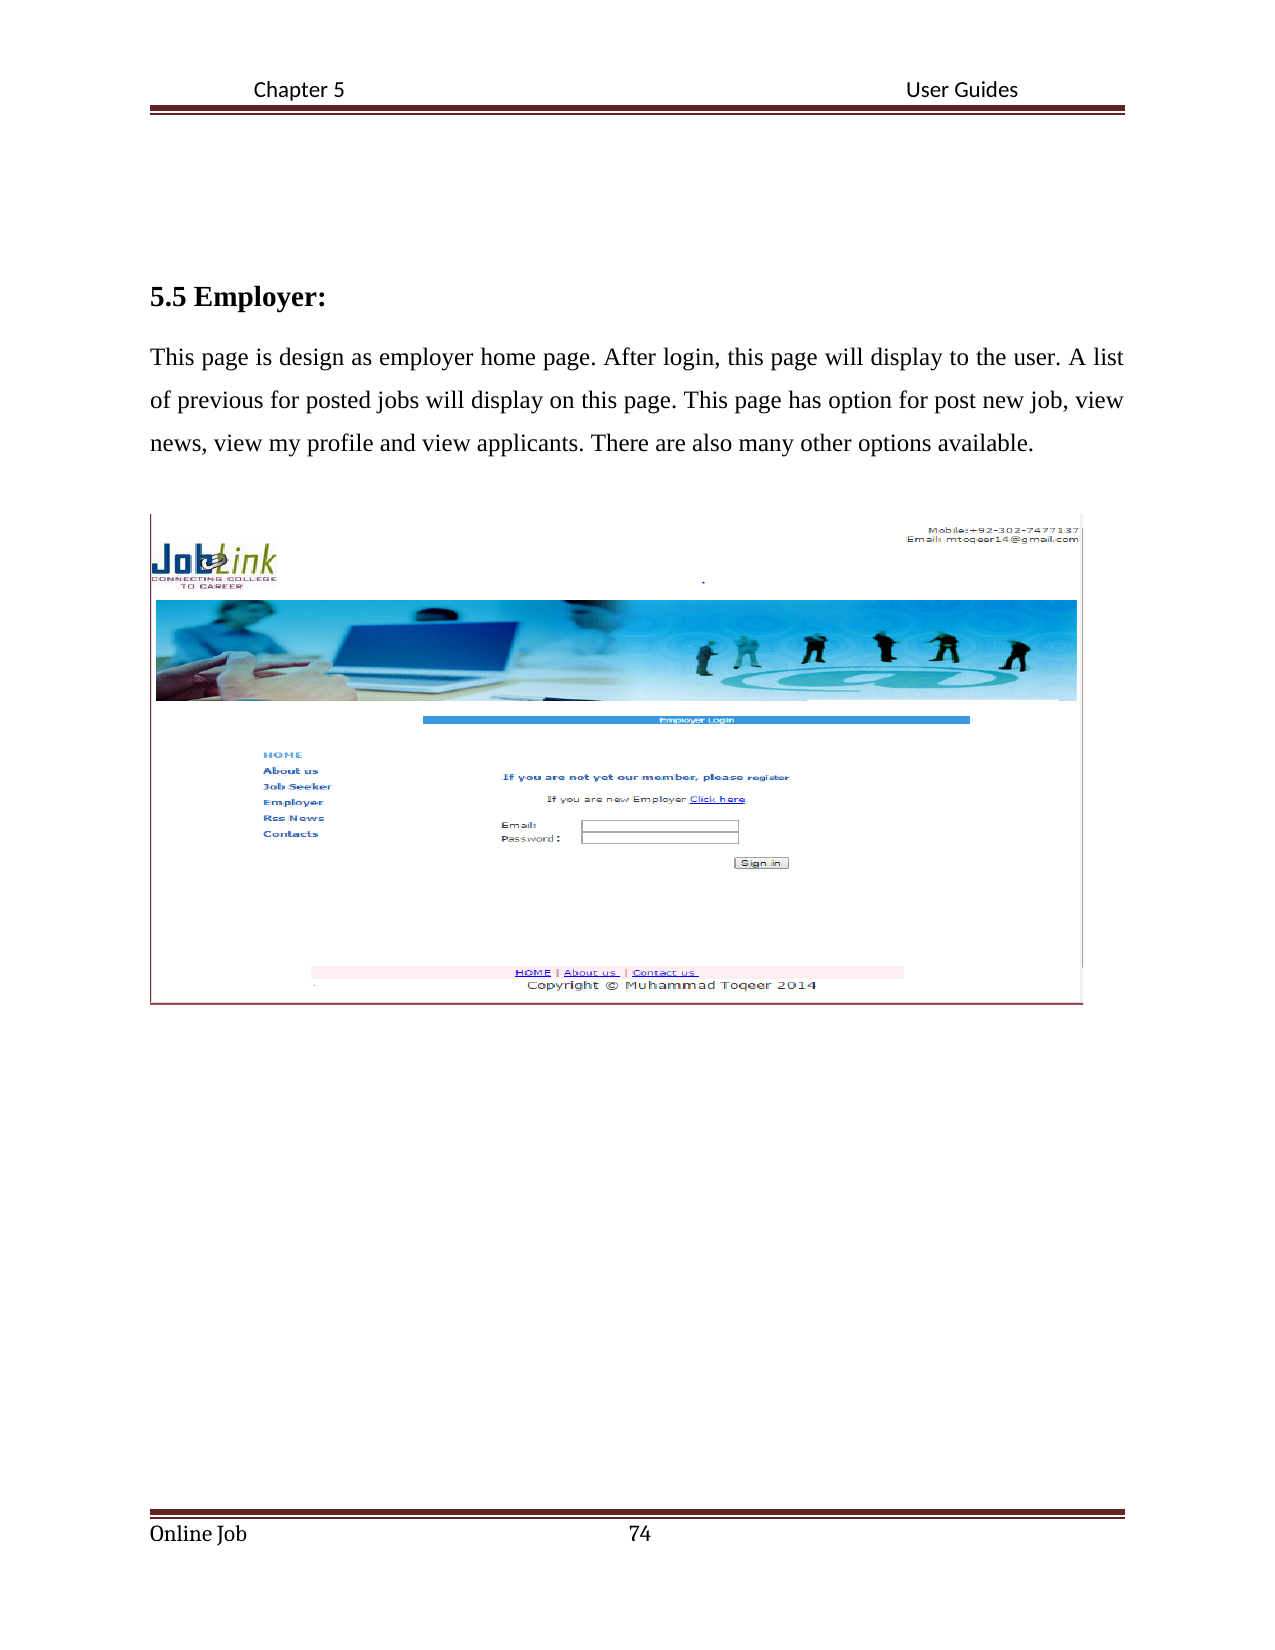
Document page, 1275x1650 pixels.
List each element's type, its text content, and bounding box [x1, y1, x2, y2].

picture [150, 514, 1084, 1005]
text 5.5 Employer: [150, 279, 1125, 313]
text This page is design as employer home page. After login, this page will display to the user. A list of previous for posted jobs will display on this page. This page has option for post new job, view news, view my profile and view applicants. There are also many other options available. [150, 342, 1125, 457]
